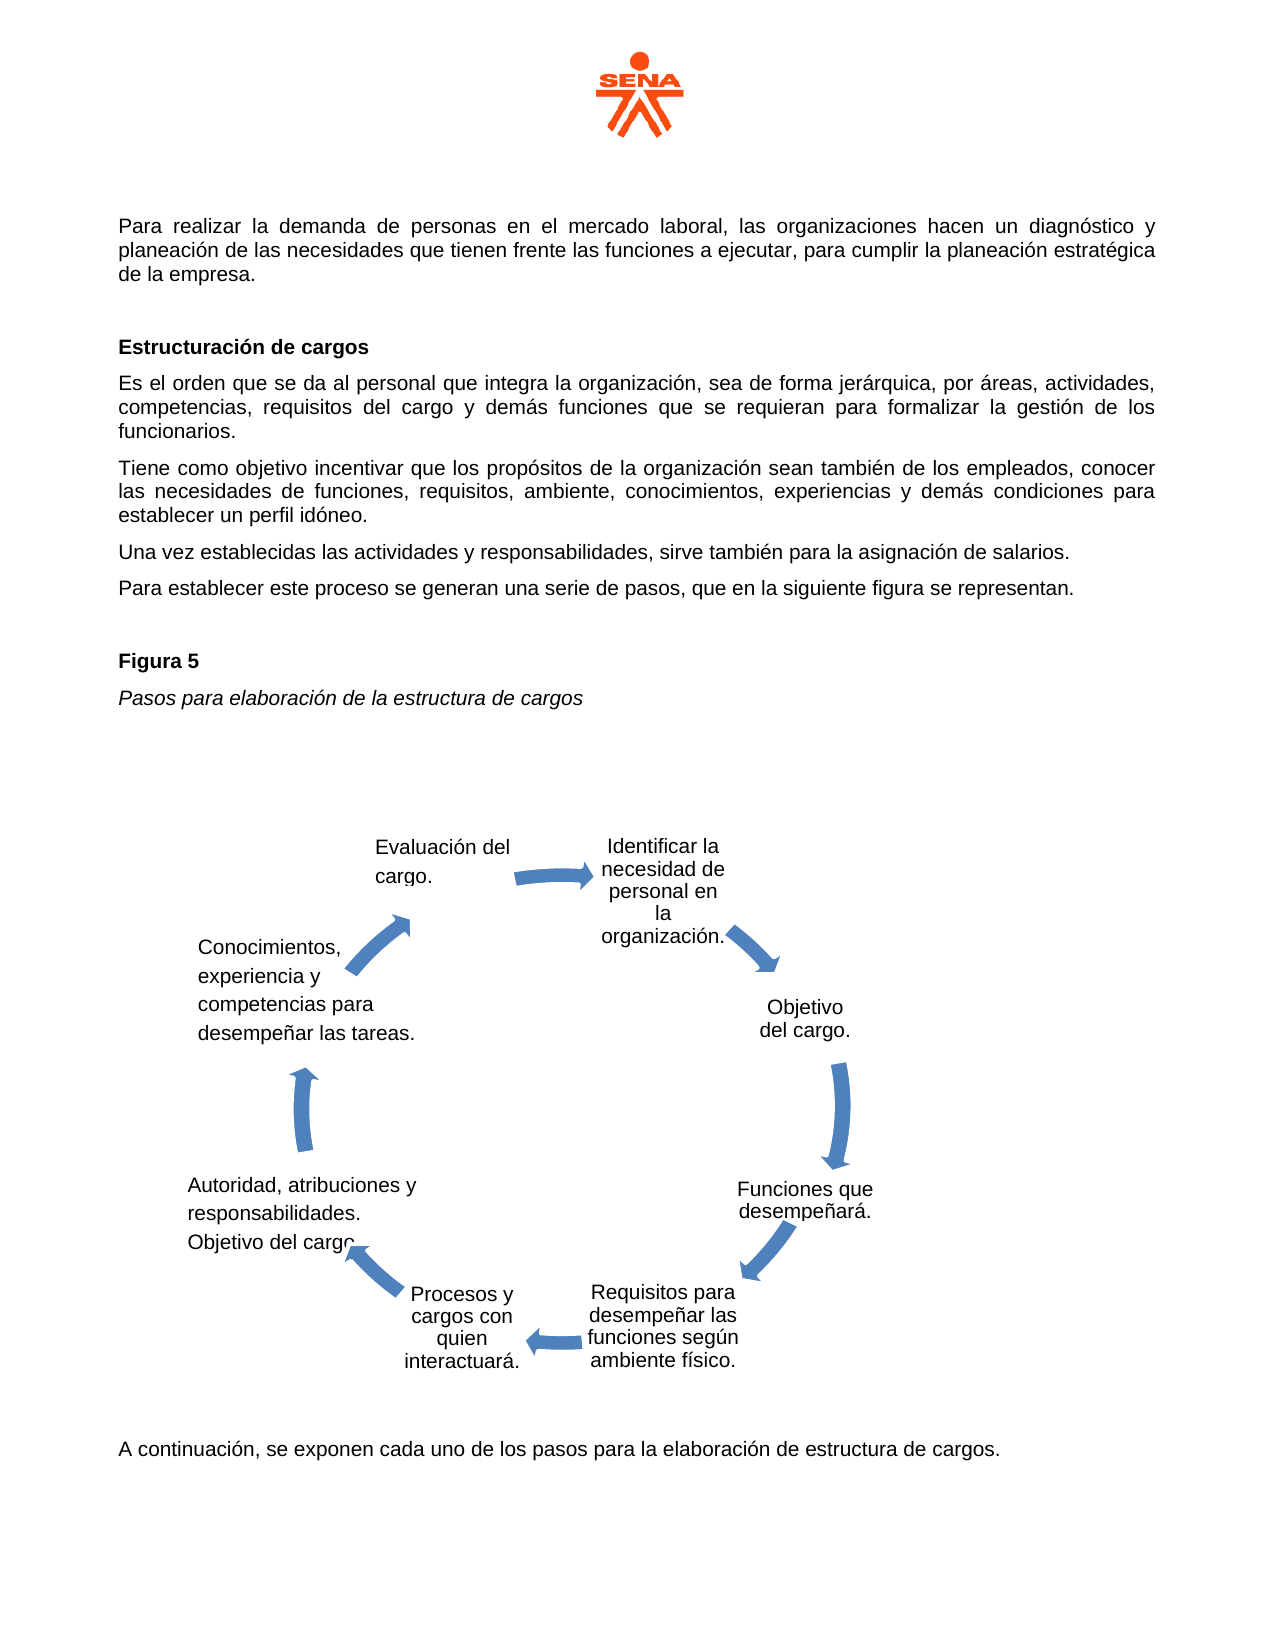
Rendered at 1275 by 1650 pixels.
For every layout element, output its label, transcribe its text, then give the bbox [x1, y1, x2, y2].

text Tiene como objetivo incentivar que los propósitos de la organización sean también de los empleados, conocer las necesidades de funciones, requisitos, ambiente, conocimientos, experiencias y demás condiciones para establecer un perfil idóneo. [118, 455, 1157, 527]
text Una vez establecidas las actividades y responsabilidades, sirve también para la asignación de salarios. [118, 540, 1157, 564]
picture [585, 48, 690, 142]
text Estructuración de cargos [118, 334, 1157, 358]
text Es el orden que se da al personal que integra la organización, sea de forma jerárquica, por áreas, actividades, competencias, requisitos del cargo y demás funciones que se requieran para formalizar la gestión de los funcionarios. [118, 371, 1157, 443]
text Figura 5 [118, 649, 1157, 673]
text A continuación, se exponen cada uno de los pasos para la elaboración de estructura de cargos. [118, 1436, 1157, 1460]
text Pasos para elaboración de la estructura de cargos [118, 686, 1157, 709]
text Para establecer este proceso se generan una serie de pasos, que en la siguiente figura se representan. [118, 576, 1157, 600]
text Para realizar la demanda de personas en el mercado laboral, las organizaciones hacen un diagnóstico y planeación de las necesidades que tienen frente las funciones a ejecutar, para cumplir la planeación estratégica de la empresa. [118, 214, 1157, 286]
